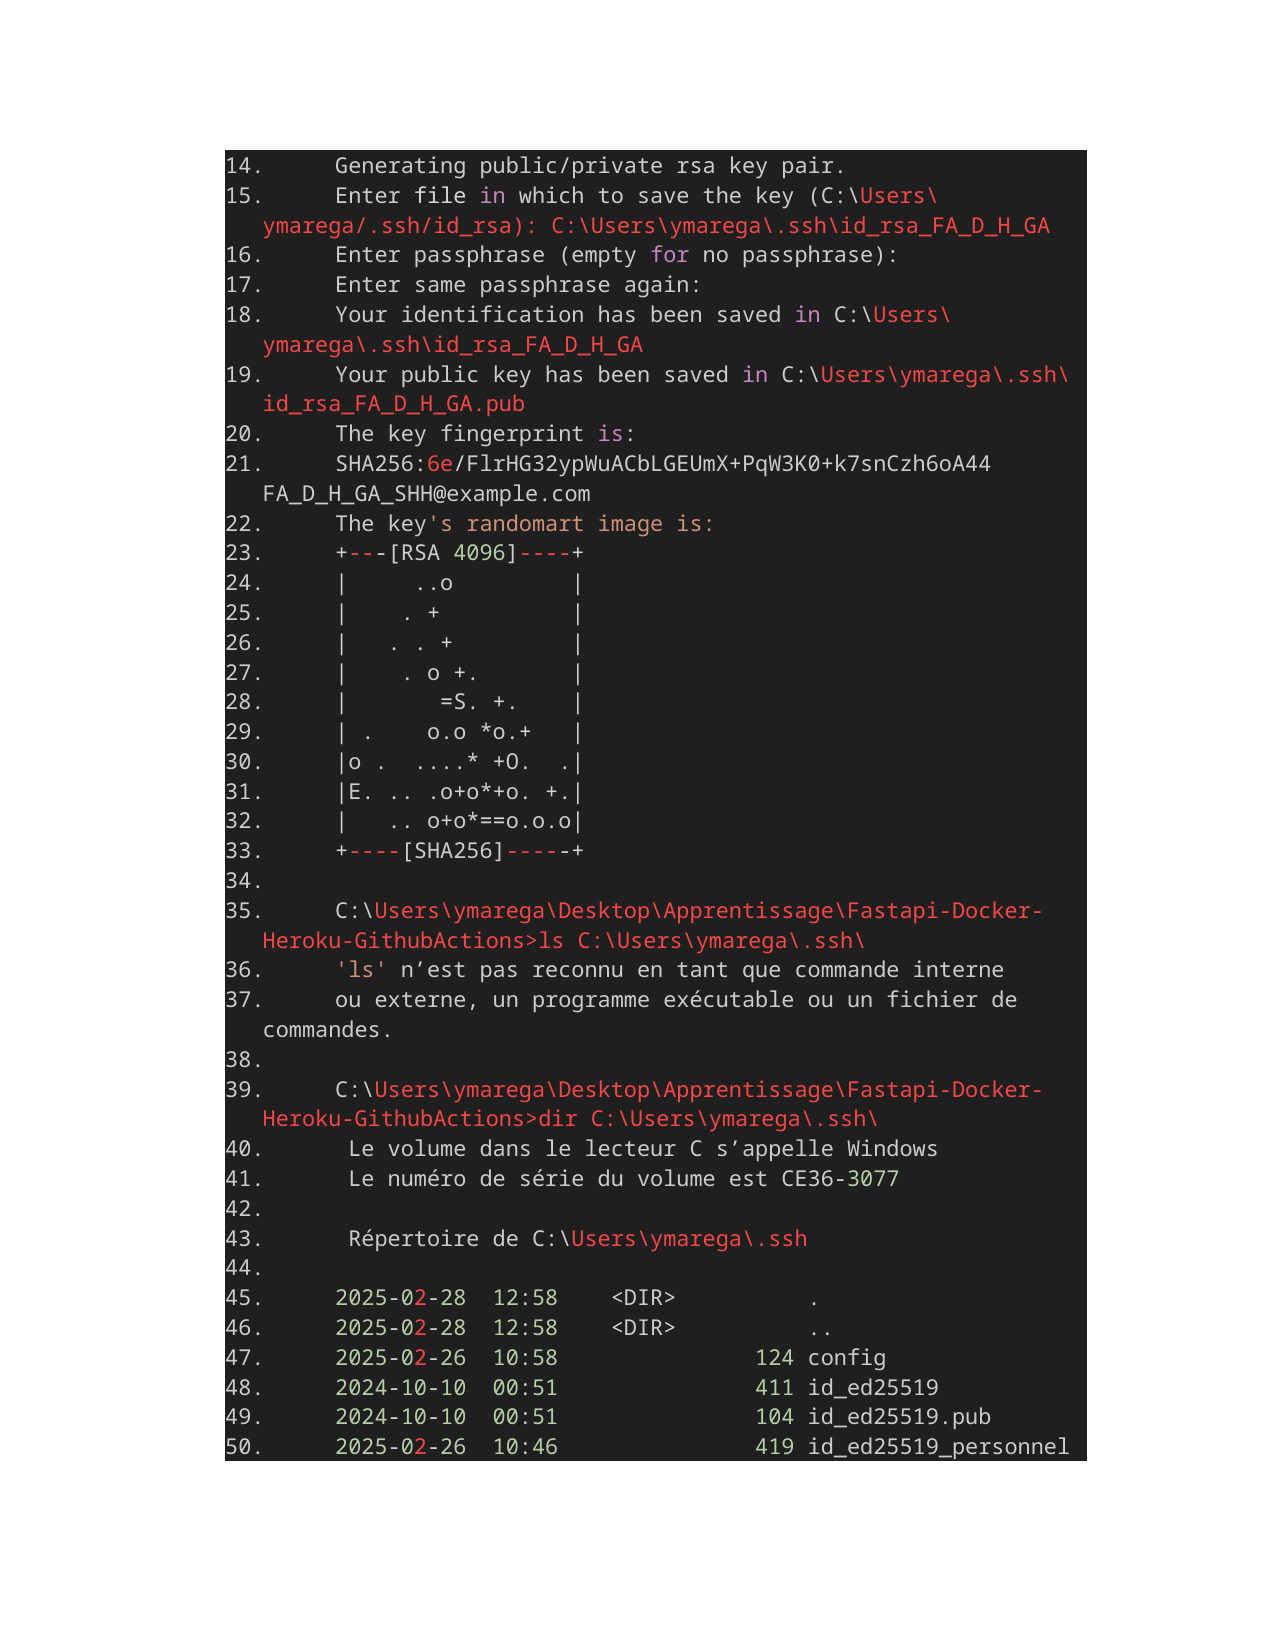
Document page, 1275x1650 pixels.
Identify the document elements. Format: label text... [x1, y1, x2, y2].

list 2025-02-28 12:58 <DIR> .. [225, 1312, 1087, 1342]
list | . o.o *o.+ | [225, 716, 1087, 746]
list 'ls' n’est pas reconnu en tant que commande interne [225, 954, 1087, 984]
list +---[RSA 4096]----+ [225, 537, 1087, 567]
list | .. o+o*==o.o.o| [225, 805, 1087, 835]
list Le volume dans le lecteur C s’appelle Windows [225, 1133, 1087, 1163]
list | =S. +. | [225, 686, 1087, 716]
list | . + | [225, 597, 1087, 627]
list |o . ....* +O. .| [225, 746, 1087, 776]
list Your public key has been saved in C:\Users\ymarega\.ssh\id_rsa_FA_D_H_GA.pub [225, 358, 1087, 418]
list Generating public/private rsa key pair. [225, 150, 1087, 180]
list | ..o | [225, 567, 1087, 597]
list ou externe, un programme exécutable ou un fichier de commandes. [225, 984, 1087, 1044]
list Enter same passphrase again: [225, 269, 1087, 299]
list 2025-02-26 10:58 124 config [225, 1342, 1087, 1371]
list 2024-10-10 00:51 104 id_ed25519.pub [225, 1401, 1087, 1431]
list C:\Users\ymarega\Desktop\Apprentissage\Fastapi-Docker-Heroku-GithubActions>ls C:\Users\ymarega\.ssh\ [225, 895, 1087, 954]
list C:\Users\ymarega\Desktop\Apprentissage\Fastapi-Docker-Heroku-GithubActions>dir C:\Users\ymarega\.ssh\ [225, 1073, 1087, 1133]
list | . o +. | [225, 656, 1087, 686]
list The key fingerprint is: [225, 418, 1087, 448]
list 2024-10-10 00:51 411 id_ed25519 [225, 1371, 1087, 1401]
list Le numéro de série du volume est CE36-3077 [225, 1163, 1087, 1193]
list The key's randomart image is: [225, 507, 1087, 537]
list +----[SHA256]-----+ [225, 835, 1087, 865]
list | . . + | [225, 627, 1087, 656]
list 2025-02-28 12:58 <DIR> . [225, 1282, 1087, 1312]
list Your identification has been saved in C:\Users\ymarega\.ssh\id_rsa_FA_D_H_GA [225, 299, 1087, 358]
list |E. .. .o+o*+o. +.| [225, 776, 1087, 805]
list Répertoire de C:\Users\ymarega\.ssh [225, 1222, 1087, 1252]
list Enter passphrase (empty for no passphrase): [225, 239, 1087, 269]
list SHA256:6e/FlrHG32ypWuACbLGEUmX+PqW3K0+k7snCzh6oA44 FA_D_H_GA_SHH@example.com [225, 448, 1087, 507]
list Enter file in which to save the key (C:\Users\ymarega/.ssh/id_rsa): C:\Users\ymarega\.ssh\id_rsa_FA_D_H_GA [225, 180, 1087, 239]
list 2025-02-26 10:46 419 id_ed25519_personnel [225, 1431, 1087, 1461]
